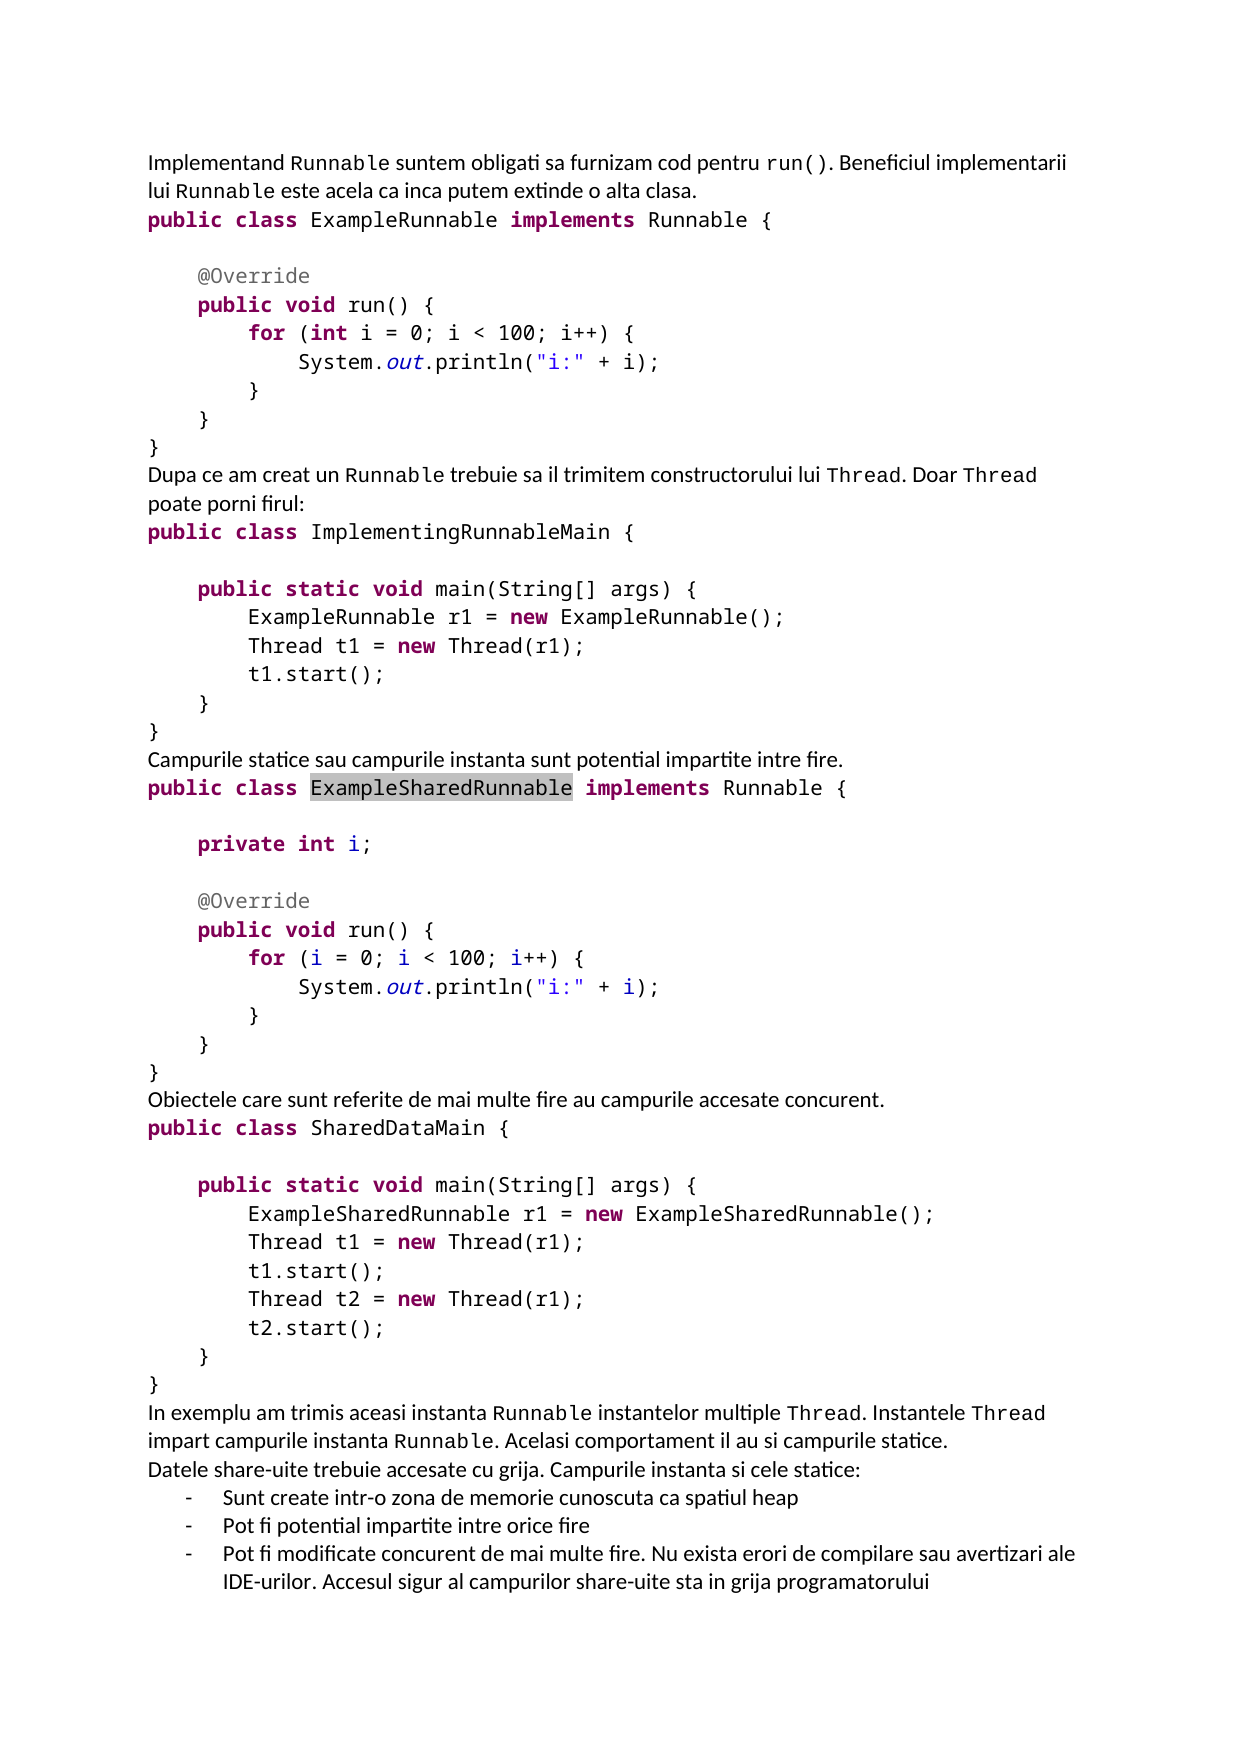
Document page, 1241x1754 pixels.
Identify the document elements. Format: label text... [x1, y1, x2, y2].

text } [148, 688, 1093, 716]
text Dupa ce am creat un Runnable trebuie sa il trimitem constructorului lui Thread. Doar Thread poate porni firul: [148, 461, 1093, 517]
text } [148, 1029, 1093, 1057]
text @Override [148, 262, 1093, 290]
text } [148, 716, 1093, 745]
text t1.start(); [148, 659, 1093, 688]
text ExampleRunnable r1 = new ExampleRunnable(); [148, 602, 1093, 631]
text Campurile statice sau campurile instanta sunt potential impartite intre fire. [148, 745, 1093, 773]
text } [148, 1369, 1093, 1398]
text public class ExampleSharedRunnable implements Runnable { [148, 773, 310, 801]
text Datele share-uite trebuie accesate cu grija. Campurile instanta si cele statice: [148, 1455, 1093, 1483]
text Implementand Runnable suntem obligati sa furnizam cod pentru run(). Beneficiul implementarii lui Runnable este acela ca inca putem extinde o alta clasa. [148, 148, 1093, 205]
list Pot fi potential impartite intre orice fire [185, 1511, 1093, 1539]
text public class ImplementingRunnableMain { [148, 517, 1093, 546]
text private int i; [148, 829, 1093, 858]
text ExampleSharedRunnable r1 = new ExampleSharedRunnable(); [148, 1199, 1093, 1227]
text public class ExampleSharedRunnable implements Runnable { [573, 773, 1093, 801]
list Sunt create intr-o zona de memorie cunoscuta ca spatiul heap [185, 1483, 1093, 1511]
text public void run() { [148, 915, 1093, 943]
text Obiectele care sunt referite de mai multe fire au campurile accesate concurent. [148, 1086, 1093, 1113]
text for (i = 0; i < 100; i++) { [148, 943, 1093, 972]
text System.out.println("i:" + i); [148, 347, 1093, 375]
text Thread t1 = new Thread(r1); [148, 1227, 1093, 1256]
text } [148, 404, 1093, 432]
text public static void main(String[] args) { [148, 574, 1093, 602]
text t2.start(); [148, 1313, 1093, 1341]
list Pot fi modificate concurent de mai multe fire. Nu exista erori de compilare sau avertizari ale IDE-urilor. Accesul sigur al campurilor share-uite sta in grija programatorului [185, 1539, 1093, 1595]
text public class ExampleRunnable implements Runnable { [148, 205, 1093, 233]
text for (int i = 0; i < 100; i++) { [148, 318, 1093, 347]
text } [148, 1057, 1093, 1086]
text public void run() { [148, 290, 1093, 318]
text Thread t1 = new Thread(r1); [148, 631, 1093, 659]
text In exemplu am trimis aceasi instanta Runnable instantelor multiple Thread. Instantele Thread impart campurile instanta Runnable. Acelasi comportament il au si campurile statice. [148, 1398, 1093, 1455]
text @Override [148, 886, 1093, 915]
text System.out.println("i:" + i); [148, 972, 1093, 1000]
text } [148, 1341, 1093, 1369]
text public class SharedDataMain { [148, 1113, 1093, 1142]
text Thread t2 = new Thread(r1); [148, 1284, 1093, 1313]
text } [148, 1000, 1093, 1029]
text public static void main(String[] args) { [148, 1170, 1093, 1199]
text } [148, 375, 1093, 404]
text t1.start(); [148, 1256, 1093, 1284]
text } [148, 432, 1093, 461]
